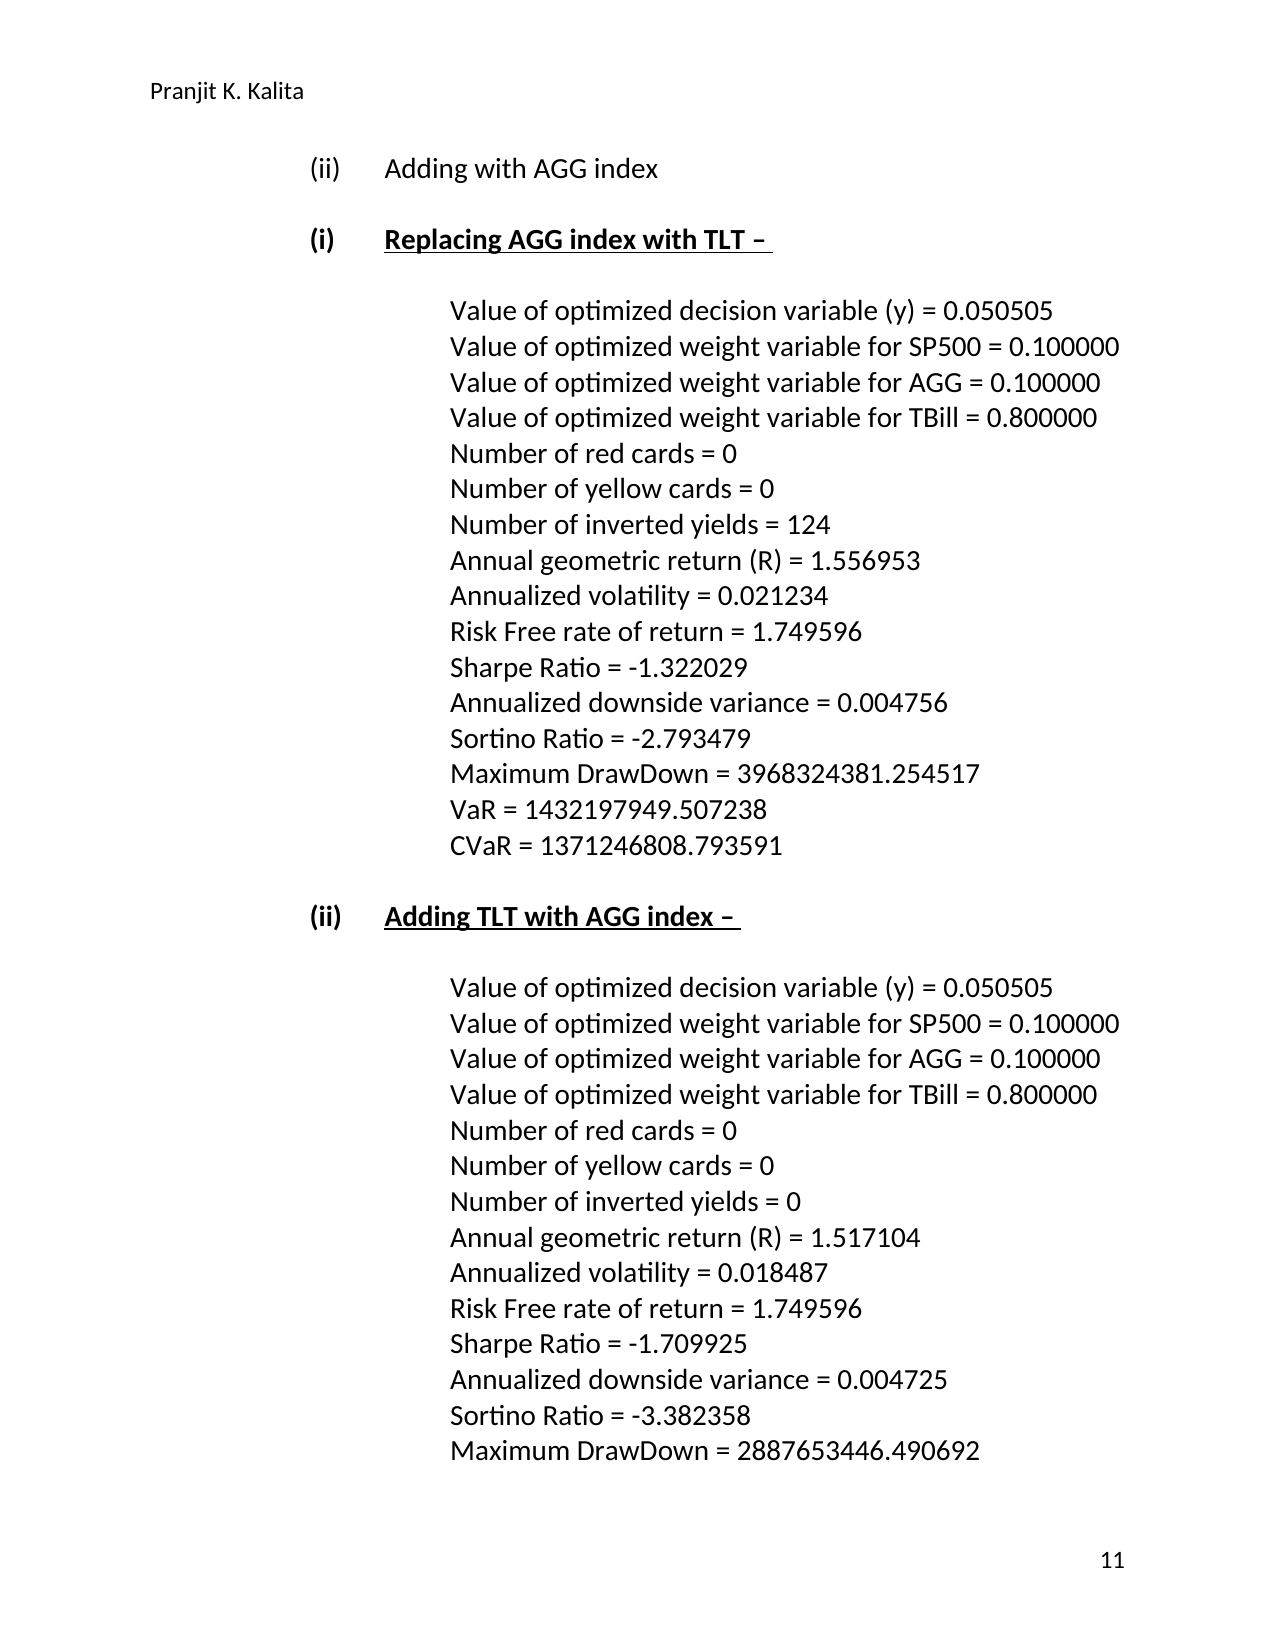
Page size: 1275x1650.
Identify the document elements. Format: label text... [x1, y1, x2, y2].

text Annual geometric return (R) = 1.517104 [450, 1219, 1125, 1254]
list Adding with AGG index [309, 150, 1125, 186]
text Number of yellow cards = 0 [450, 1147, 1125, 1183]
list Value of optimized weight variable for AGG = 0.100000 [450, 364, 1125, 399]
list Number of inverted yields = 124 [450, 506, 1125, 542]
text Value of optimized weight variable for AGG = 0.100000 [450, 1041, 1125, 1076]
list Sharpe Ratio = -1.322029 [450, 649, 1125, 684]
text Sortino Ratio = -3.382358 [450, 1397, 1125, 1432]
text Value of optimized weight variable for SP500 = 0.100000 [450, 1005, 1125, 1041]
text Risk Free rate of return = 1.749596 [450, 1290, 1125, 1326]
text Number of red cards = 0 [450, 1112, 1125, 1147]
text Sharpe Ratio = -1.709925 [450, 1326, 1125, 1361]
list CVaR = 1371246808.793591 [450, 827, 1125, 862]
text Annualized downside variance = 0.004725 [450, 1361, 1125, 1397]
list Annualized downside variance = 0.004756 [450, 684, 1125, 720]
list Replacing AGG index with TLT – [309, 221, 1125, 257]
text Annualized volatility = 0.018487 [450, 1254, 1125, 1290]
text Value of optimized weight variable for TBill = 0.800000 [450, 1076, 1125, 1112]
list VaR = 1432197949.507238 [450, 791, 1125, 827]
list Value of optimized weight variable for SP500 = 0.100000 [450, 328, 1125, 364]
list Sortino Ratio = -2.793479 [450, 720, 1125, 756]
text Number of inverted yields = 0 [450, 1183, 1125, 1219]
list Number of yellow cards = 0 [450, 471, 1125, 506]
list Annualized volatility = 0.021234 [450, 577, 1125, 613]
list Value of optimized weight variable for TBill = 0.800000 [450, 399, 1125, 435]
list Number of red cards = 0 [450, 435, 1125, 471]
list Maximum DrawDown = 3968324381.254517 [450, 756, 1125, 791]
list Risk Free rate of return = 1.749596 [450, 613, 1125, 649]
list Value of optimized decision variable (y) = 0.050505 [450, 292, 1125, 328]
list Annual geometric return (R) = 1.556953 [450, 542, 1125, 577]
text Maximum DrawDown = 2887653446.490692 [450, 1432, 1125, 1468]
text Value of optimized decision variable (y) = 0.050505 [450, 969, 1125, 1005]
list Adding TLT with AGG index – [309, 898, 1125, 934]
